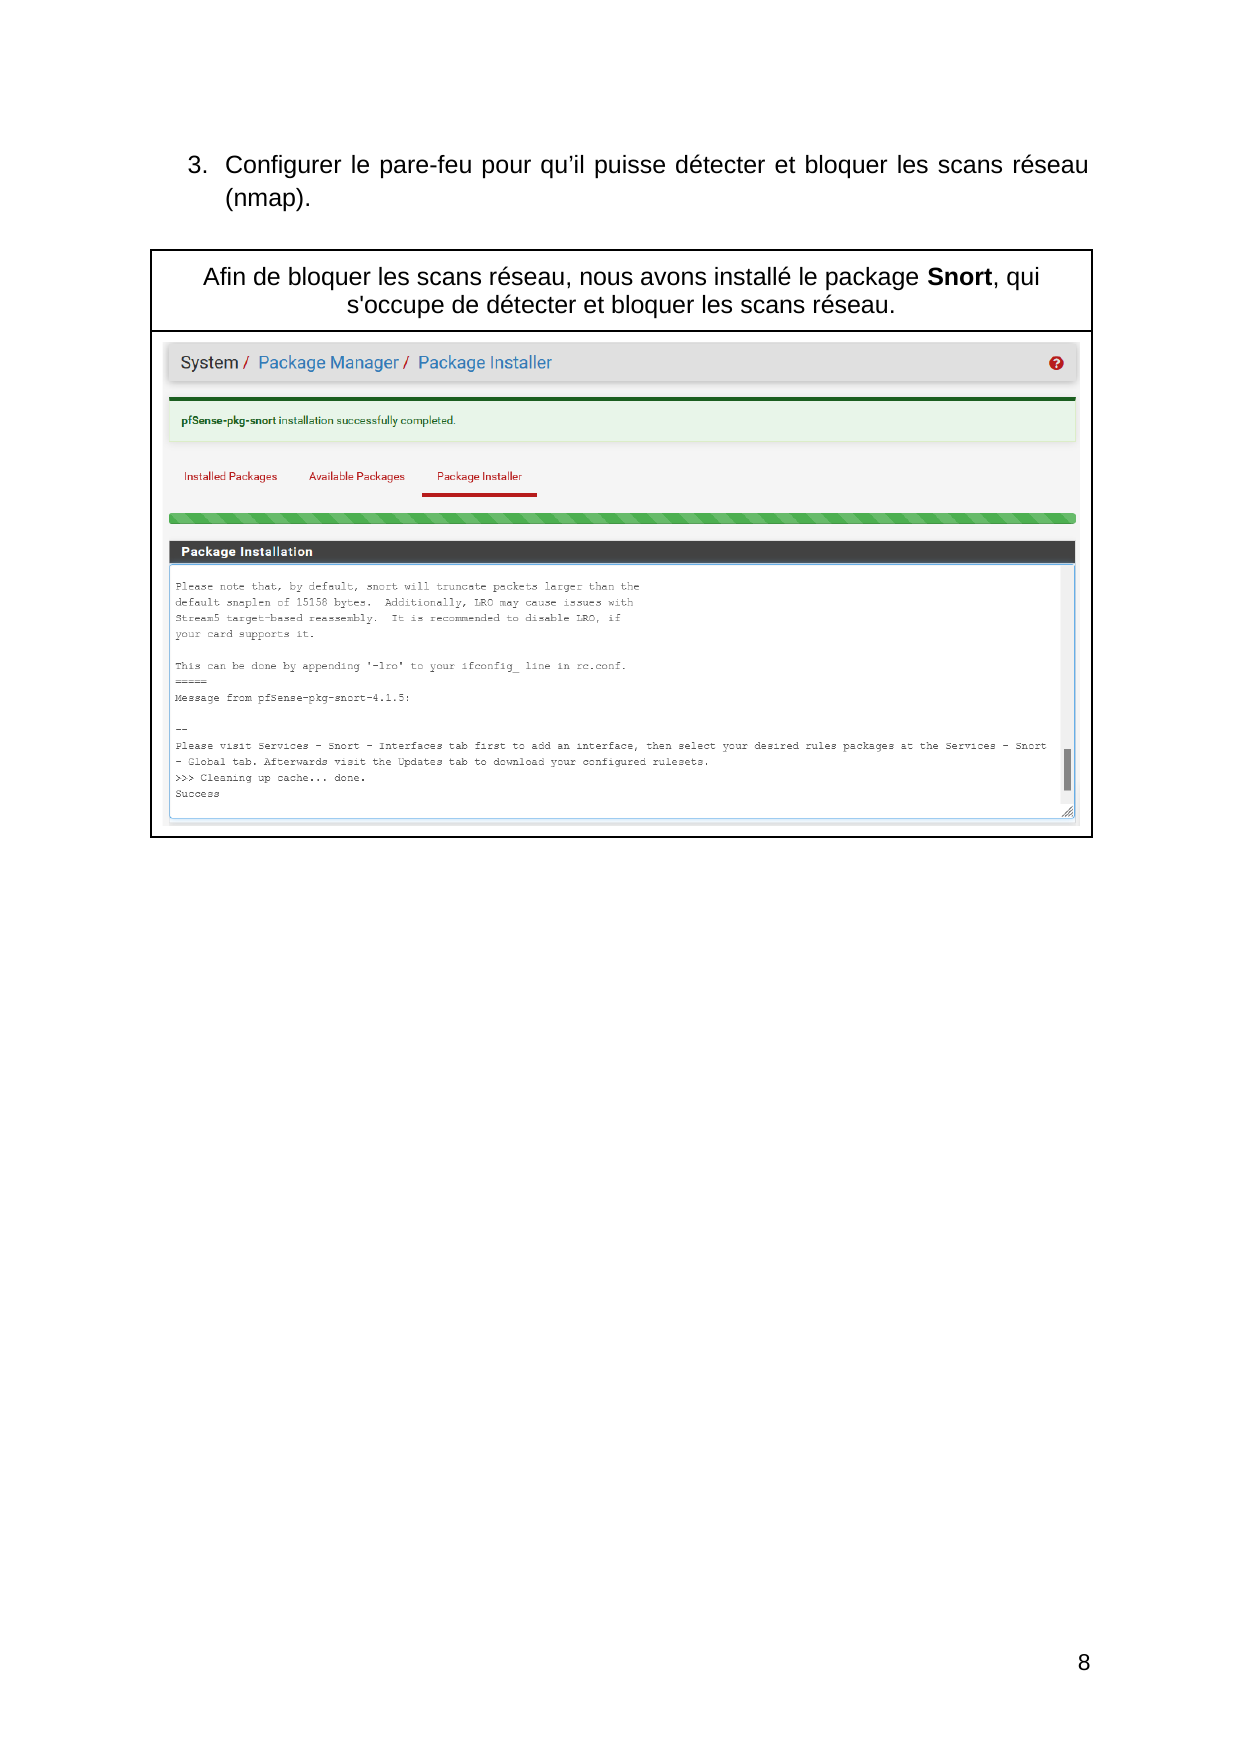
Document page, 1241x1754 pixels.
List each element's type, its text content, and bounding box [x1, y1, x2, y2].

table_header Afin de bloquer les scans réseau, nous avons installé le package Snort, qui s'occupe de détecter et bloquer les scans réseau. [152, 251, 1091, 329]
table_cell [152, 332, 1091, 836]
list Configurer le pare-feu pour qu’il puisse détecter et bloquer les scans réseau (nmap). [187, 150, 1090, 212]
picture [162, 342, 1080, 826]
